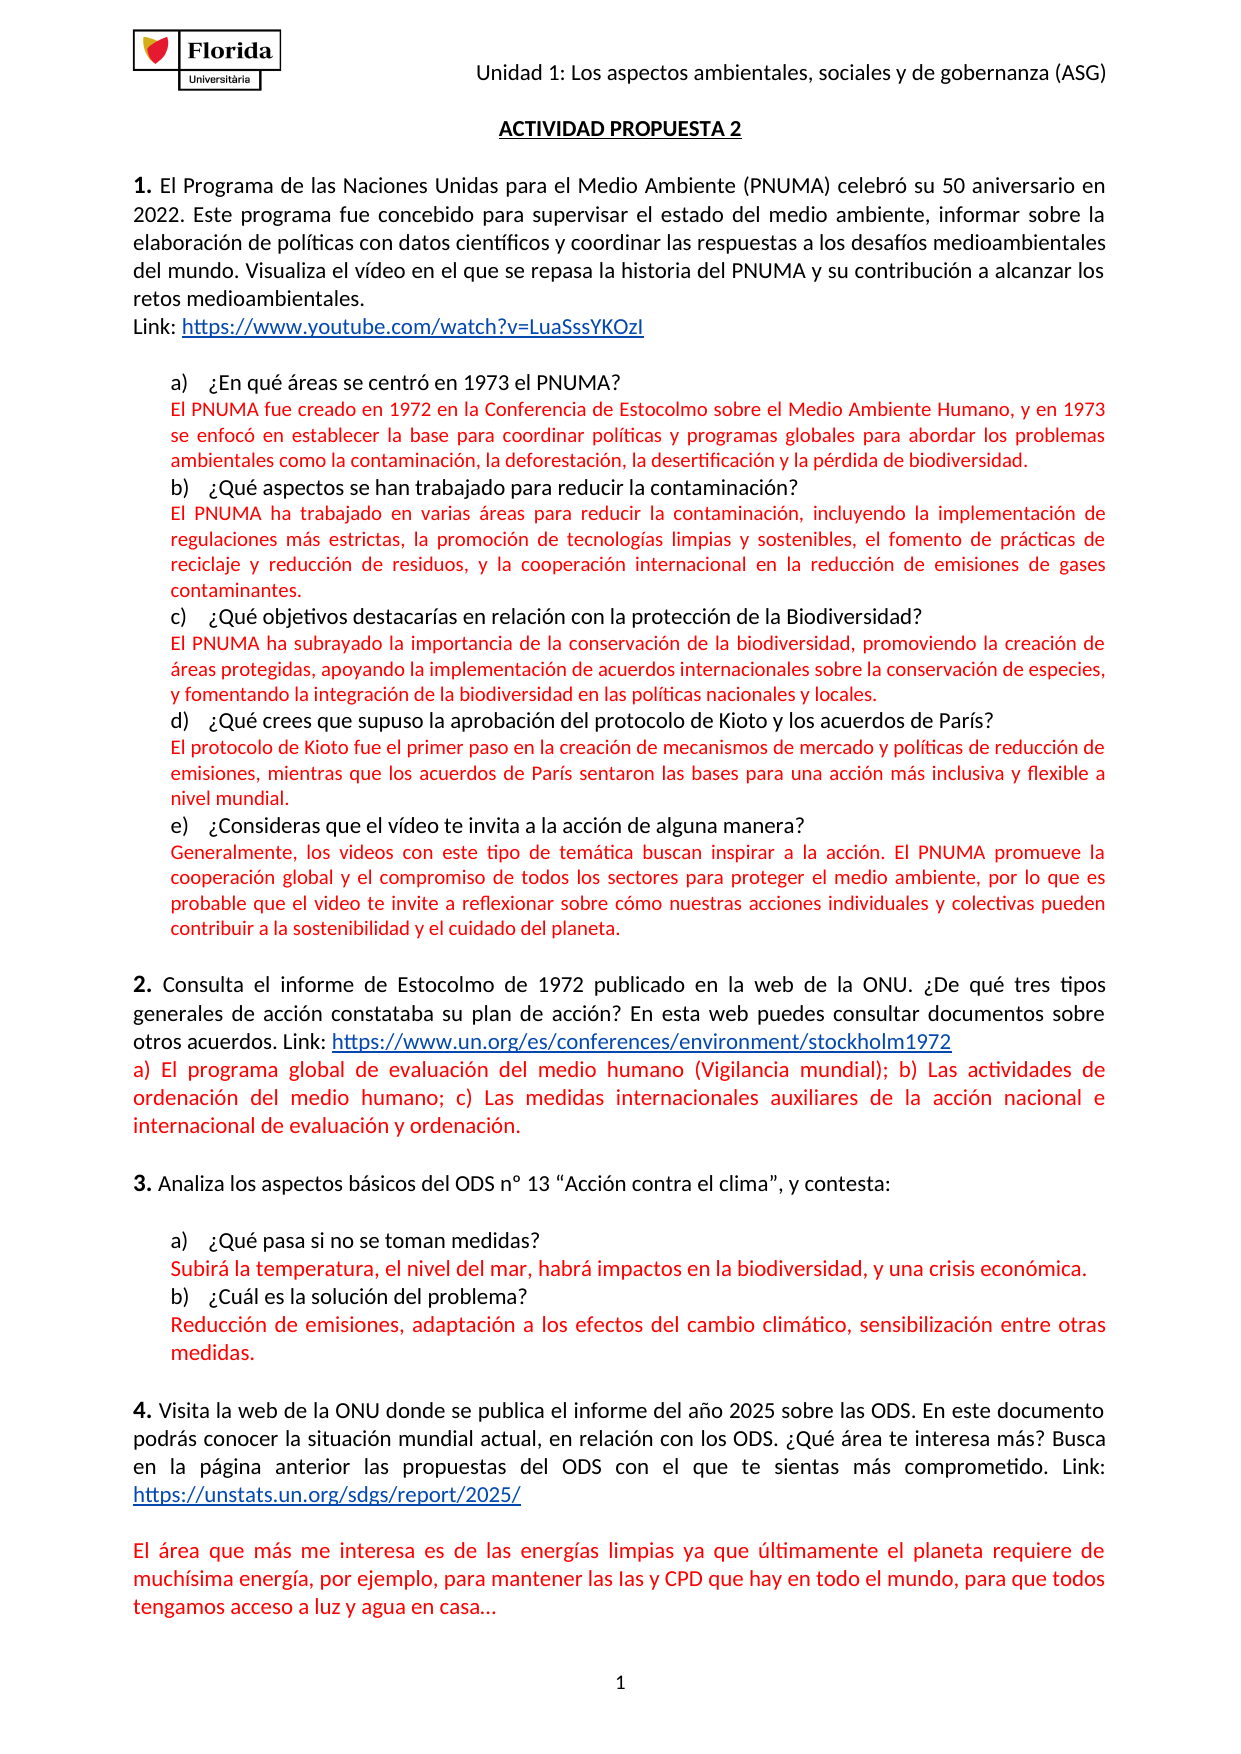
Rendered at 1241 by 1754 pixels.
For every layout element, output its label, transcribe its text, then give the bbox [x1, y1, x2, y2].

text Subirá la temperatura, el nivel del mar, habrá impactos en la biodiversidad, y una crisis económica. [170, 1254, 1107, 1282]
list ¿Cuál es la solución del problema? [170, 1282, 1107, 1310]
list ¿Qué pasa si no se toman medidas? [170, 1226, 1107, 1254]
text Generalmente, los videos con este tipo de temática buscan inspirar a la acción. El PNUMA promueve la cooperación global y el compromiso de todos los sectores para proteger el medio ambiente, por lo que es probable que el video te invite a reflexionar sobre cómo nuestras acciones individuales y colectivas pueden contribuir a la sostenibilidad y el cuidado del planeta. [170, 839, 1107, 941]
text El PNUMA ha trabajado en varias áreas para reducir la contaminación, incluyendo la implementación de regulaciones más estrictas, la promoción de tecnologías limpias y sostenibles, el fomento de prácticas de reciclaje y reducción de residuos, y la cooperación internacional en la reducción de emisiones de gases contaminantes. [170, 501, 1107, 602]
text 1. El Programa de las Naciones Unidas para el Medio Ambiente (PNUMA) celebró su 50 aniversario en 2022. Este programa fue concebido para supervisar el estado del medio ambiente, informar sobre la elaboración de políticas con datos científicos y coordinar las respuestas a los desafíos medioambientales del mundo. Visualiza el vídeo en el que se repasa la historia del PNUMA y su contribución a alcanzar los retos medioambientales. [133, 170, 1107, 312]
text ACTIVIDAD PROPUESTA 2 [133, 114, 1107, 142]
text 2. Consulta el informe de Estocolmo de 1972 publicado en la web de la ONU. ¿De qué tres tipos generales de acción constataba su plan de acción? En esta web puedes consultar documentos sobre otros acuerdos. Link: https://www.un.org/es/conferences/environment/stockholm1972 [133, 968, 1107, 1055]
list ¿En qué áreas se centró en 1973 el PNUMA? [170, 368, 1107, 396]
picture [132, 29, 282, 91]
list ¿Consideras que el vídeo te invita a la acción de alguna manera? [170, 811, 1107, 839]
text 4. Visita la web de la ONU donde se publica el informe del año 2025 sobre las ODS. En este documento podrás conocer la situación mundial actual, en relación con los ODS. ¿Qué área te interesa más? Busca en la página anterior las propuestas del ODS con el que te sientas más comprometido. Link: https://unstats.un.org/sdgs/report/2025/ [133, 1394, 1107, 1508]
text El área que más me interesa es de las energías limpias ya que últimamente el planeta requiere de muchísima energía, por ejemplo, para mantener las Ias y CPD que hay en todo el mundo, para que todos tengamos acceso a luz y agua en casa… [133, 1536, 1107, 1621]
text Reducción de emisiones, adaptación a los efectos del cambio climático, sensibilización entre otras medidas. [170, 1310, 1107, 1366]
text El PNUMA ha subrayado la importancia de la conservación de la biodiversidad, promoviendo la creación de áreas protegidas, apoyando la implementación de acuerdos internacionales sobre la conservación de especies, y fomentando la integración de la biodiversidad en las políticas nacionales y locales. [170, 630, 1107, 707]
text El PNUMA fue creado en 1972 en la Conferencia de Estocolmo sobre el Medio Ambiente Humano, y en 1973 se enfocó en establecer la base para coordinar políticas y programas globales para abordar los problemas ambientales como la contaminación, la deforestación, la desertificación y la pérdida de biodiversidad. [170, 396, 1107, 473]
text a) El programa global de evaluación del medio humano (Vigilancia mundial); b) Las actividades de ordenación del medio humano; c) Las medidas internacionales auxiliares de la acción nacional e internacional de evaluación y ordenación. [133, 1055, 1107, 1139]
text Link: https://www.youtube.com/watch?v=LuaSssYKOzI [133, 312, 1107, 340]
list ¿Qué crees que supuso la aprobación del protocolo de Kioto y los acuerdos de París? [170, 707, 1107, 734]
text 3. Analiza los aspectos básicos del ODS nº 13 “Acción contra el clima”, y contesta: [133, 1167, 1107, 1198]
list ¿Qué objetivos destacarías en relación con la protección de la Biodiversidad? [170, 602, 1107, 630]
list ¿Qué aspectos se han trabajado para reducir la contaminación? [170, 473, 1107, 501]
text El protocolo de Kioto fue el primer paso en la creación de mecanismos de mercado y políticas de reducción de emisiones, mientras que los acuerdos de París sentaron las bases para una acción más inclusiva y flexible a nivel mundial. [170, 734, 1107, 811]
